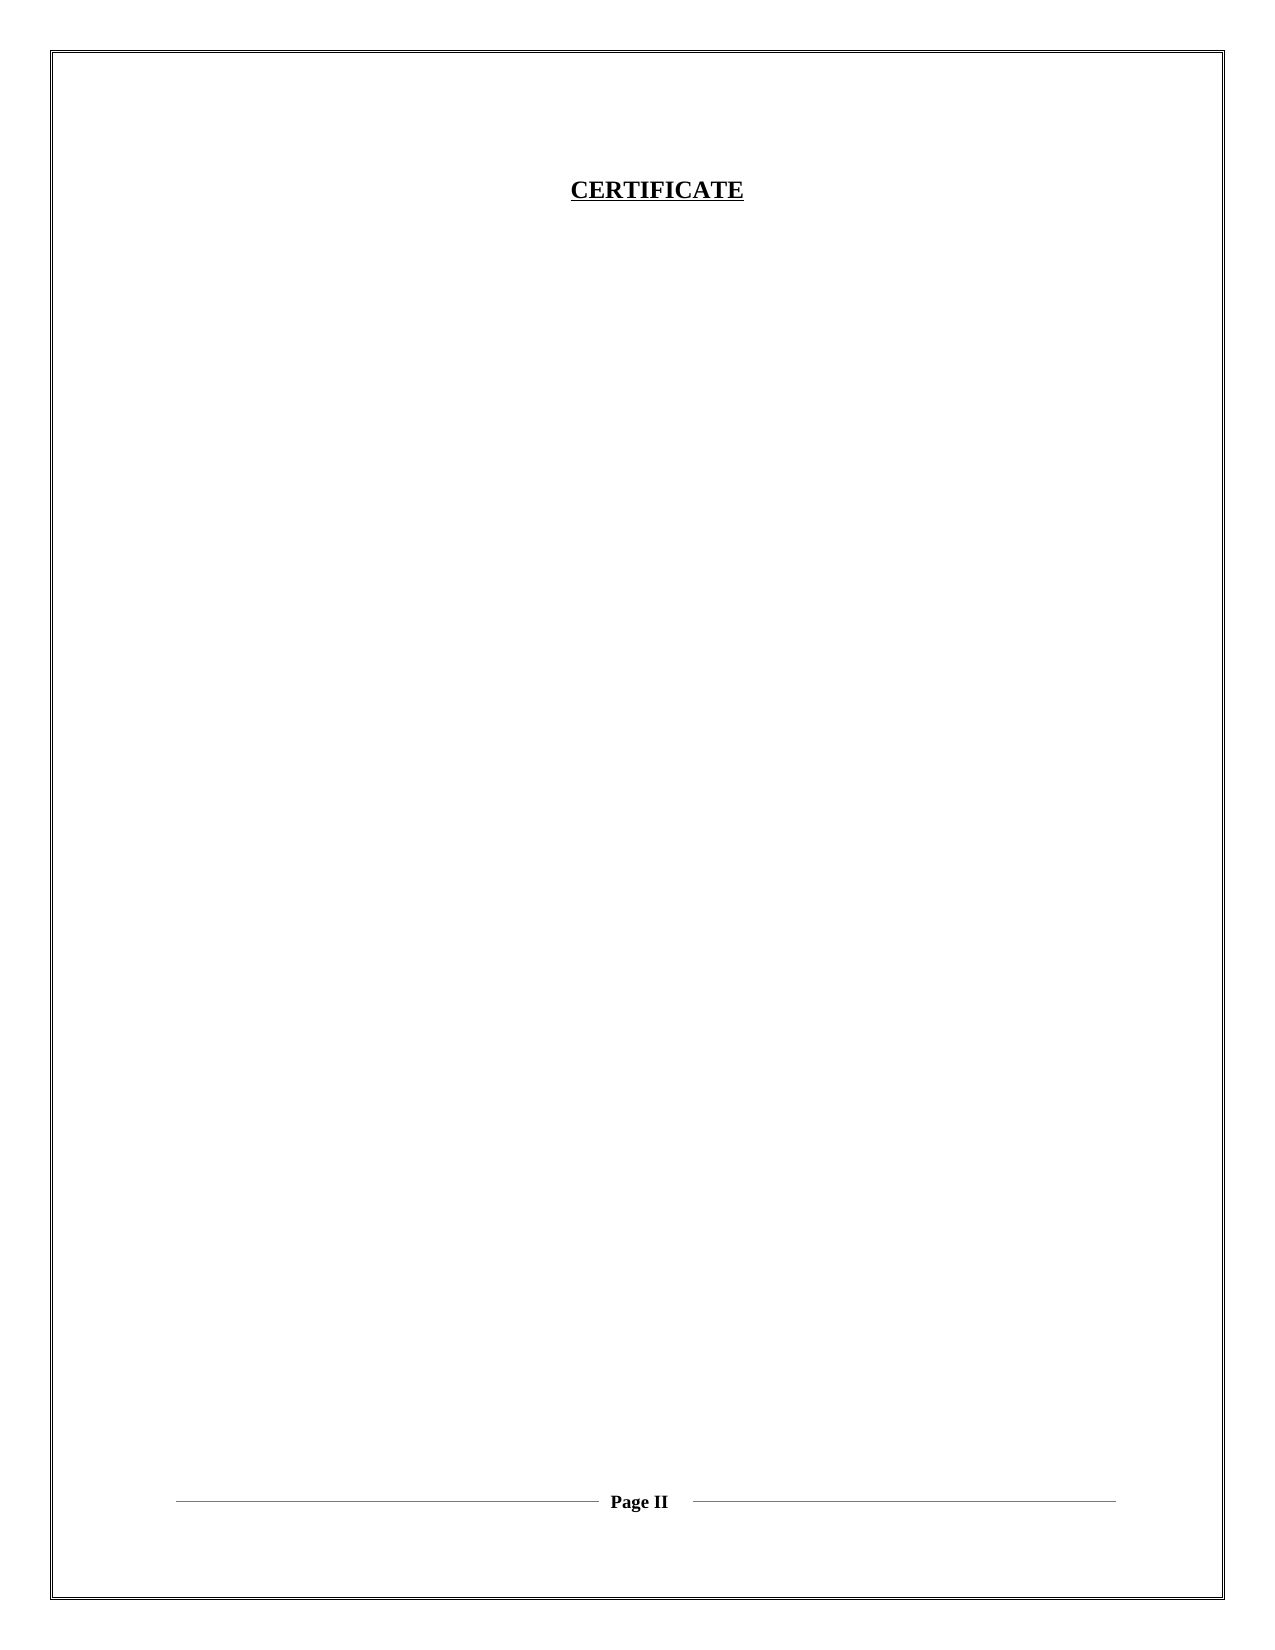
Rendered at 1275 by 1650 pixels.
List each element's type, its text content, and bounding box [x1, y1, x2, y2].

text CERTIFICATE [187, 175, 1127, 204]
